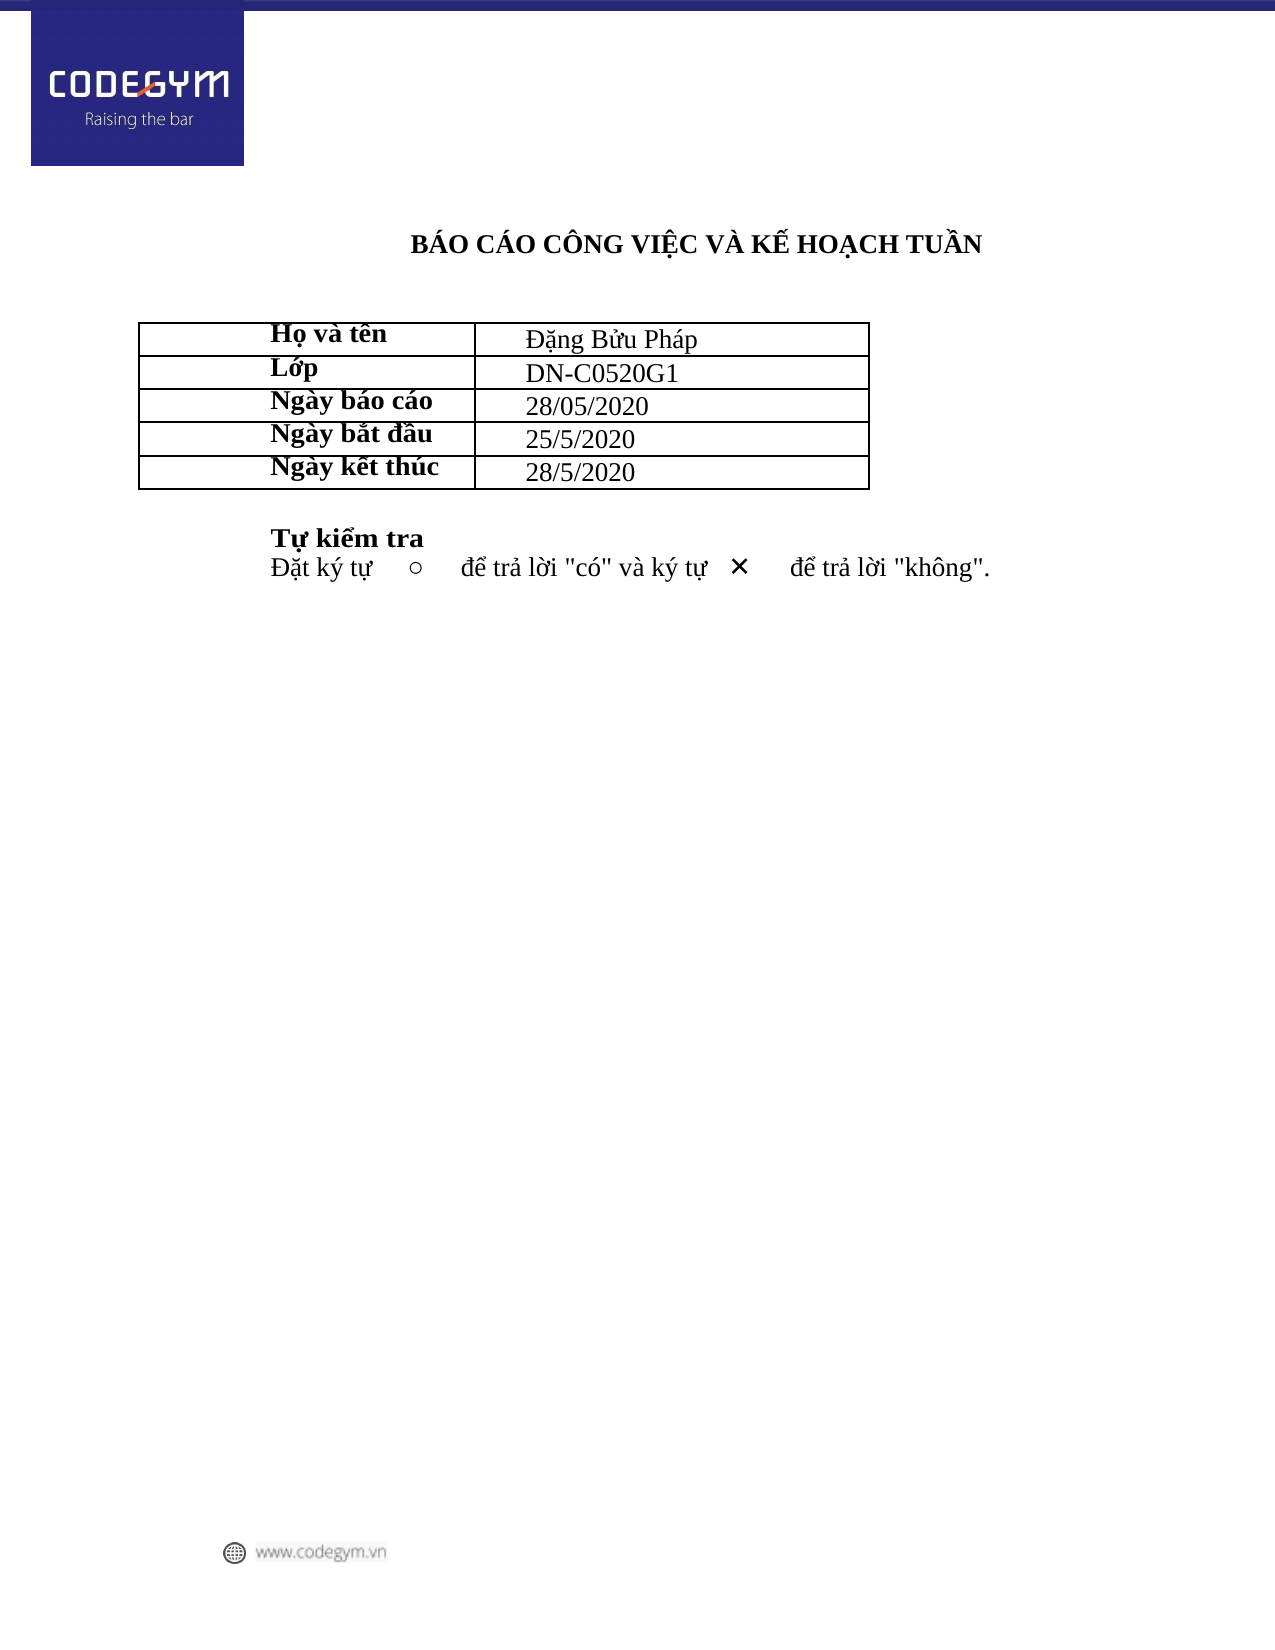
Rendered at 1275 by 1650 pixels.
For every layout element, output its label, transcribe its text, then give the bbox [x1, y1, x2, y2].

table_cell Lớp [140, 357, 474, 388]
table_cell 28/5/2020 [476, 457, 868, 488]
text Tự kiểm tra [270, 522, 1131, 554]
table_cell Ngày kết thúc [140, 457, 474, 488]
table_cell 28/05/2020 [476, 390, 868, 421]
table_header Đặng Bửu Pháp [476, 324, 868, 355]
table_cell Ngày báo cáo [140, 390, 474, 421]
picture [0, 0, 1275, 166]
text Đặt ký tự ○ để trả lời "có" và ký tự ✕ để trả lời "không". [270, 554, 1131, 582]
table_cell DN-C0520G1 [476, 357, 868, 388]
table_cell Ngày bắt đầu [140, 423, 474, 454]
picture [223, 1535, 1246, 1636]
table_cell 25/5/2020 [476, 423, 868, 454]
text BÁO CÁO CÔNG VIỆC VÀ KẾ HOẠCH TUẦN [266, 228, 1127, 259]
table_header Họ và tên [140, 324, 474, 355]
